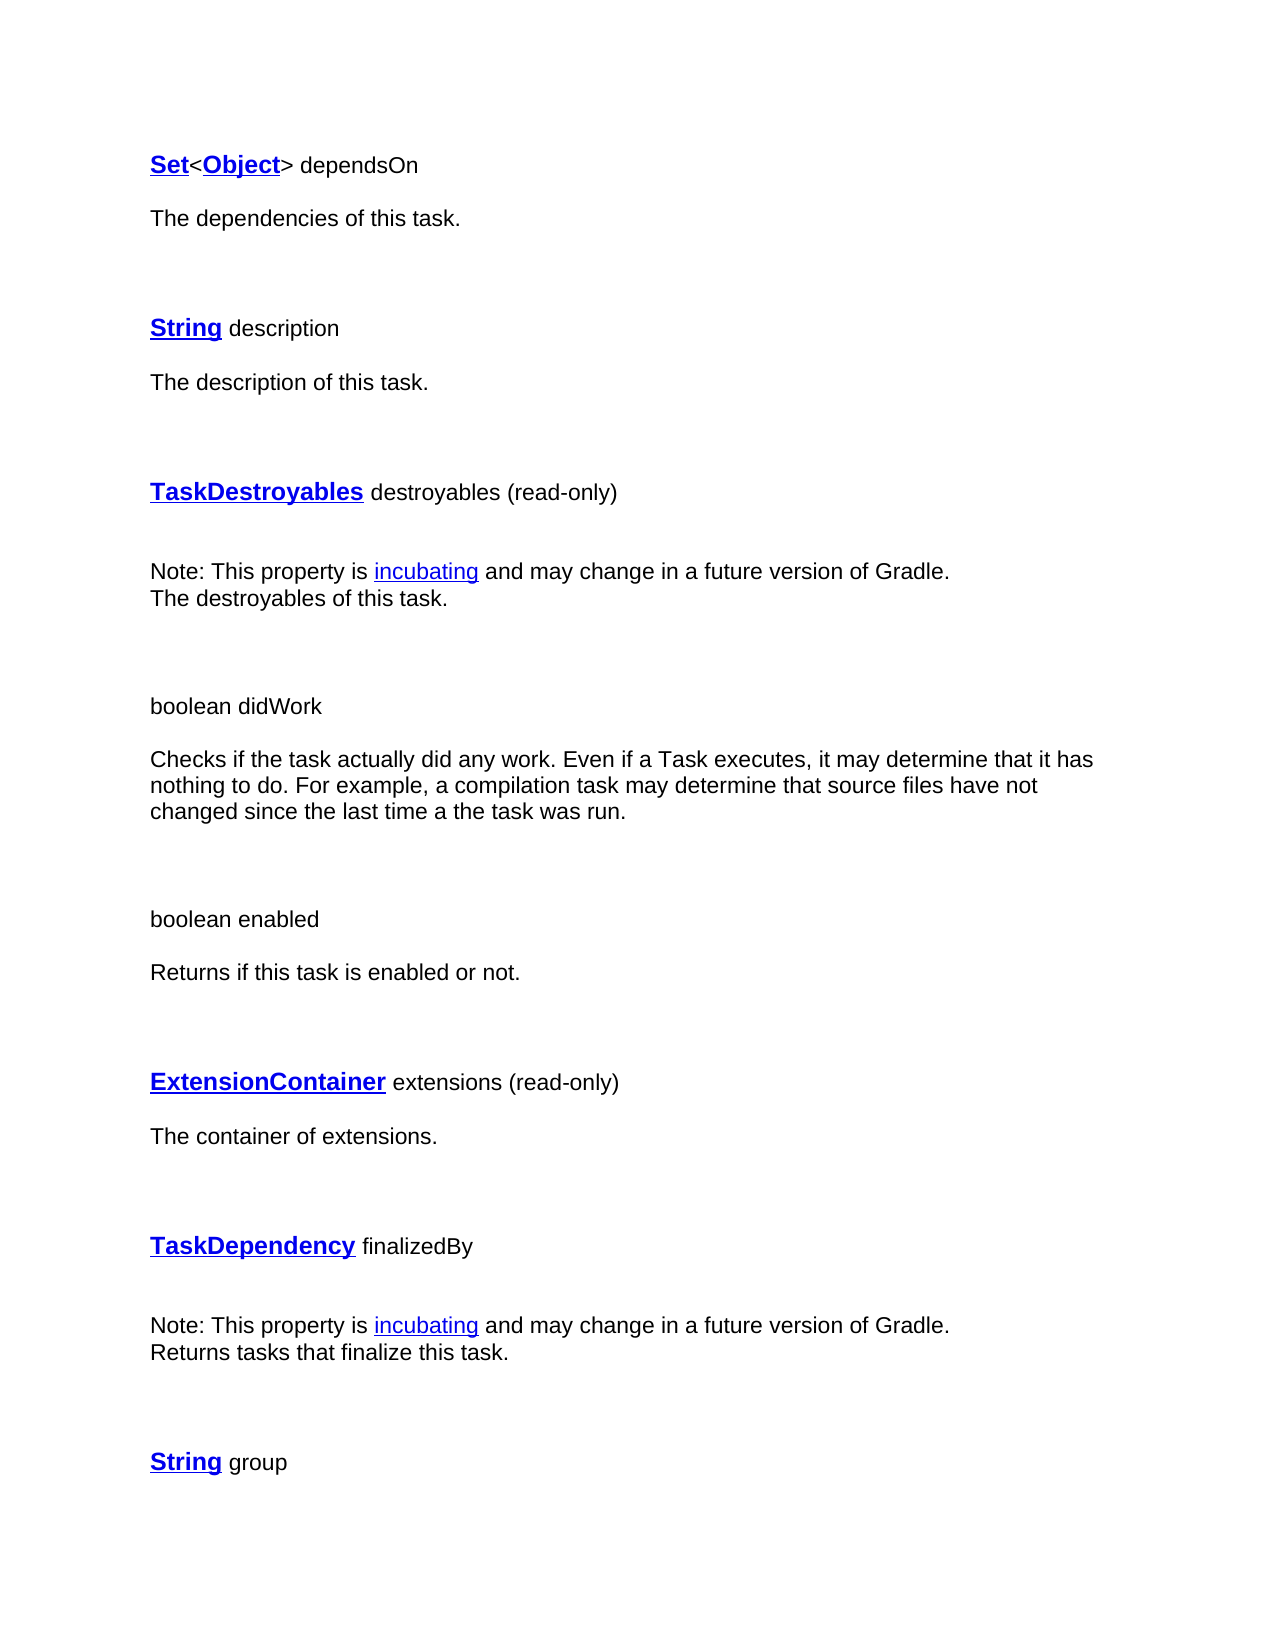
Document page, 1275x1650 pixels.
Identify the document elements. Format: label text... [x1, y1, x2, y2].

text TaskDestroyables destroyables (read-only) [150, 477, 1125, 505]
text boolean didWork [150, 693, 1125, 719]
text The container of extensions. [150, 1123, 1125, 1149]
text Note: This property is incubating and may change in a future version of Gradle. [150, 558, 1125, 585]
text Returns tasks that finalize this task. [150, 1339, 1125, 1365]
text The destroyables of this task. [150, 585, 1125, 611]
text Set<Object> dependsOn [150, 150, 1125, 179]
text The description of this task. [150, 369, 1125, 395]
text String group [150, 1447, 1125, 1475]
text boolean enabled [150, 906, 1125, 933]
text Note: This property is incubating and may change in a future version of Gradle. [150, 1312, 1125, 1339]
text Checks if the task actually did any work. Even if a Task executes, it may determine that it has nothing to do. For example, a compilation task may determine that source files have not changed since the last time a the task was run. [150, 746, 1125, 825]
text ExtensionContainer extensions (read-only) [150, 1067, 1125, 1096]
text TaskDependency finalizedBy [150, 1231, 1125, 1259]
text Returns if this task is enabled or not. [150, 959, 1125, 986]
text String description [150, 313, 1125, 342]
text The dependencies of this task. [150, 205, 1125, 232]
